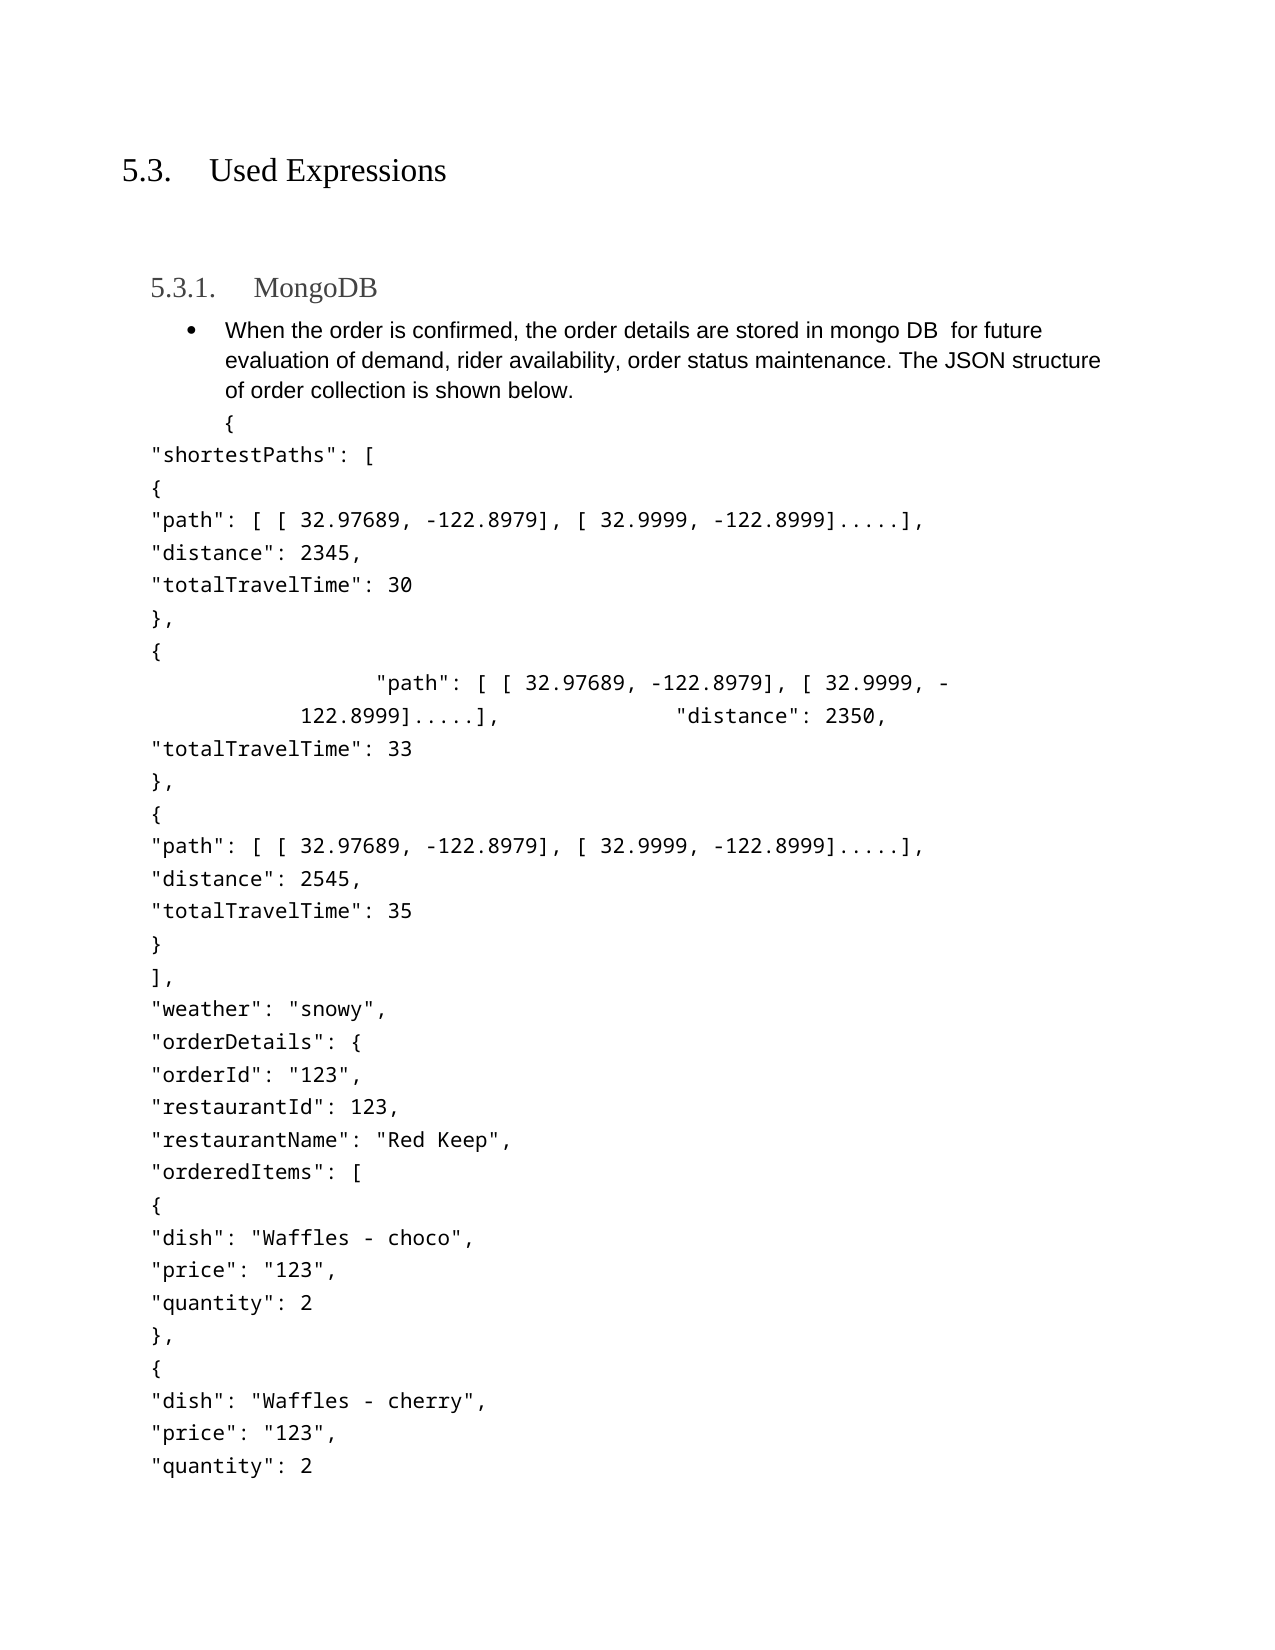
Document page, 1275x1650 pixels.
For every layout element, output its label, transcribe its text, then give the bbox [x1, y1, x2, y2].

text { [150, 408, 1125, 436]
text "totalTravelTime": 33 [150, 734, 1125, 762]
text "orderedItems": [ [150, 1157, 1125, 1186]
text { [150, 473, 1125, 501]
text "weather": "snowy", [150, 994, 1125, 1023]
text "path": [ [ 32.97689, -122.8979], [ 32.9999, -122.8999].....], "distance": 2350, [300, 668, 1125, 729]
text "restaurantName": "Red Keep", [150, 1125, 1125, 1153]
text } [150, 929, 1125, 958]
text "quantity": 2 [150, 1288, 1125, 1316]
text "orderDetails": { [150, 1027, 1125, 1056]
text { [150, 636, 1125, 664]
text { [150, 799, 1125, 827]
text "path": [ [ 32.97689, -122.8979], [ 32.9999, -122.8999].....], [150, 505, 1125, 534]
text "dish": "Waffles - cherry", [150, 1386, 1125, 1414]
text "totalTravelTime": 30 [150, 571, 1125, 599]
text { [150, 1190, 1125, 1218]
text }, [150, 603, 1125, 632]
text "shortestPaths": [ [150, 440, 1125, 469]
subtitle MongoDB [216, 270, 1125, 304]
text "distance": 2545, [150, 864, 1125, 892]
text "distance": 2345, [150, 538, 1125, 566]
text "dish": "Waffles - choco", [150, 1223, 1125, 1251]
text }, [150, 1321, 1125, 1349]
text "quantity": 2 [150, 1451, 1125, 1479]
text ], [150, 962, 1125, 990]
text { [150, 1353, 1125, 1382]
list When the order is confirmed, the order details are stored in mongo DB for future evaluation of demand, rider availability, order status maintenance. The JSON structure of order collection is shown below. [187, 317, 1125, 404]
text "orderId": "123", [150, 1060, 1125, 1088]
text "path": [ [ 32.97689, -122.8979], [ 32.9999, -122.8999].....], [150, 831, 1125, 860]
subtitle Used Expressions [172, 150, 1125, 188]
text "restaurantId": 123, [150, 1092, 1125, 1121]
text "price": "123", [150, 1255, 1125, 1284]
text "totalTravelTime": 35 [150, 897, 1125, 925]
text "price": "123", [150, 1418, 1125, 1447]
text }, [150, 766, 1125, 795]
